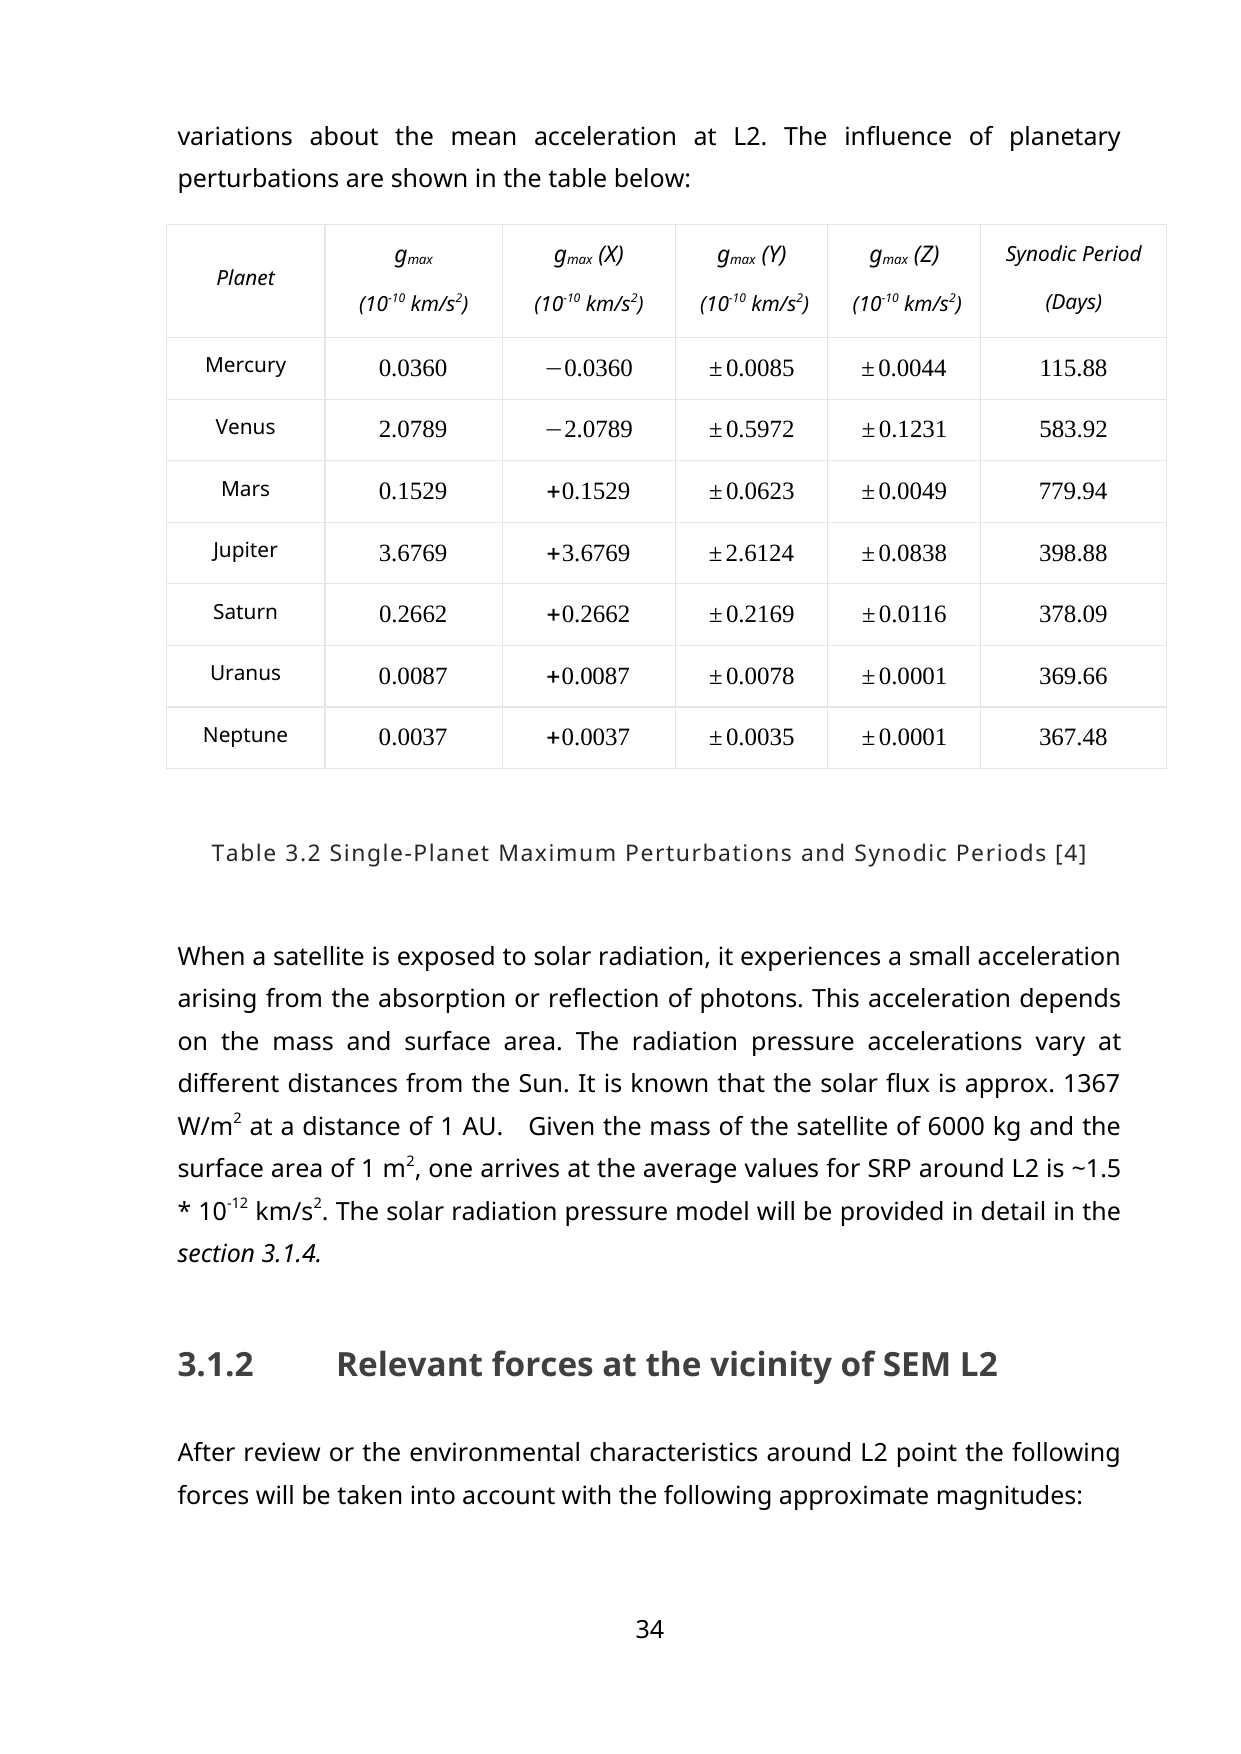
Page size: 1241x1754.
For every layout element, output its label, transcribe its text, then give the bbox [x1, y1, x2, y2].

text When a satellite is exposed to solar radiation, it experiences a small acceleration arising from the absorption or reflection of photons. This acceleration depends on the mass and surface area. The radiation pressure accelerations vary at different distances from the Sun. It is known that the solar flux is approx. 1367 W/m2 at a distance of 1 AU. Given the mass of the satellite of 6000 kg and the surface area of 1 m2, one arrives at the average values for SRP around L2 is ~1.5 * 10-12 km/s2. The solar radiation pressure model will be provided in detail in the section 3.1.4. [177, 938, 1122, 1270]
table_cell [326, 400, 502, 460]
table_cell Venus [167, 400, 324, 460]
table_cell [828, 584, 980, 645]
table_cell [326, 708, 502, 768]
table_cell [326, 523, 502, 583]
table_cell [981, 523, 1166, 583]
table_cell Saturn [167, 584, 324, 645]
table_cell Neptune [167, 708, 324, 768]
table_cell [503, 646, 675, 706]
subtitle Relevant forces at the vicinity of SEM L2 [177, 1341, 1122, 1386]
text After review or the environmental characteristics around L2 point the following forces will be taken into account with the following approximate magnitudes: [177, 1435, 1122, 1511]
table_cell [503, 708, 675, 768]
table_cell Jupiter [167, 523, 324, 583]
table_cell [676, 400, 827, 460]
table_cell [326, 461, 502, 522]
table_cell [676, 338, 827, 399]
table_cell [326, 584, 502, 645]
table_cell [676, 461, 827, 522]
subtitle Table 3.2 Single-Planet Maximum Perturbations and Synodic Periods [4] [177, 837, 1122, 868]
table_cell [981, 708, 1166, 768]
table_cell [828, 400, 980, 460]
table_cell [676, 584, 827, 645]
table_cell [828, 646, 980, 706]
table_cell [981, 400, 1166, 460]
table_cell [981, 646, 1166, 706]
table_cell [981, 584, 1166, 645]
table_cell [326, 338, 502, 399]
table_cell [981, 338, 1166, 399]
table_header gmax (X) (10-10 km/s2) [503, 225, 675, 337]
table_cell [828, 461, 980, 522]
table_header Planet [167, 225, 324, 337]
table_header gmax (10-10 km/s2) [326, 225, 502, 337]
table_cell [503, 584, 675, 645]
table_cell [503, 461, 675, 522]
table_header Synodic Period (Days) [981, 225, 1166, 337]
table_cell [676, 523, 827, 583]
table_cell [828, 523, 980, 583]
table_cell [676, 646, 827, 706]
table_cell [981, 461, 1166, 522]
table_header gmax (Y) (10-10 km/s2) [676, 225, 827, 337]
table_cell [503, 338, 675, 399]
table_header gmax (Z) (10-10 km/s2) [828, 225, 980, 337]
table_cell Uranus [167, 646, 324, 706]
table_cell [828, 338, 980, 399]
table_cell [503, 523, 675, 583]
table_cell [828, 708, 980, 768]
table_cell [676, 708, 827, 768]
table_cell Mercury [167, 338, 324, 399]
table_cell [503, 400, 675, 460]
table_cell Mars [167, 461, 324, 522]
table_cell [326, 646, 502, 706]
